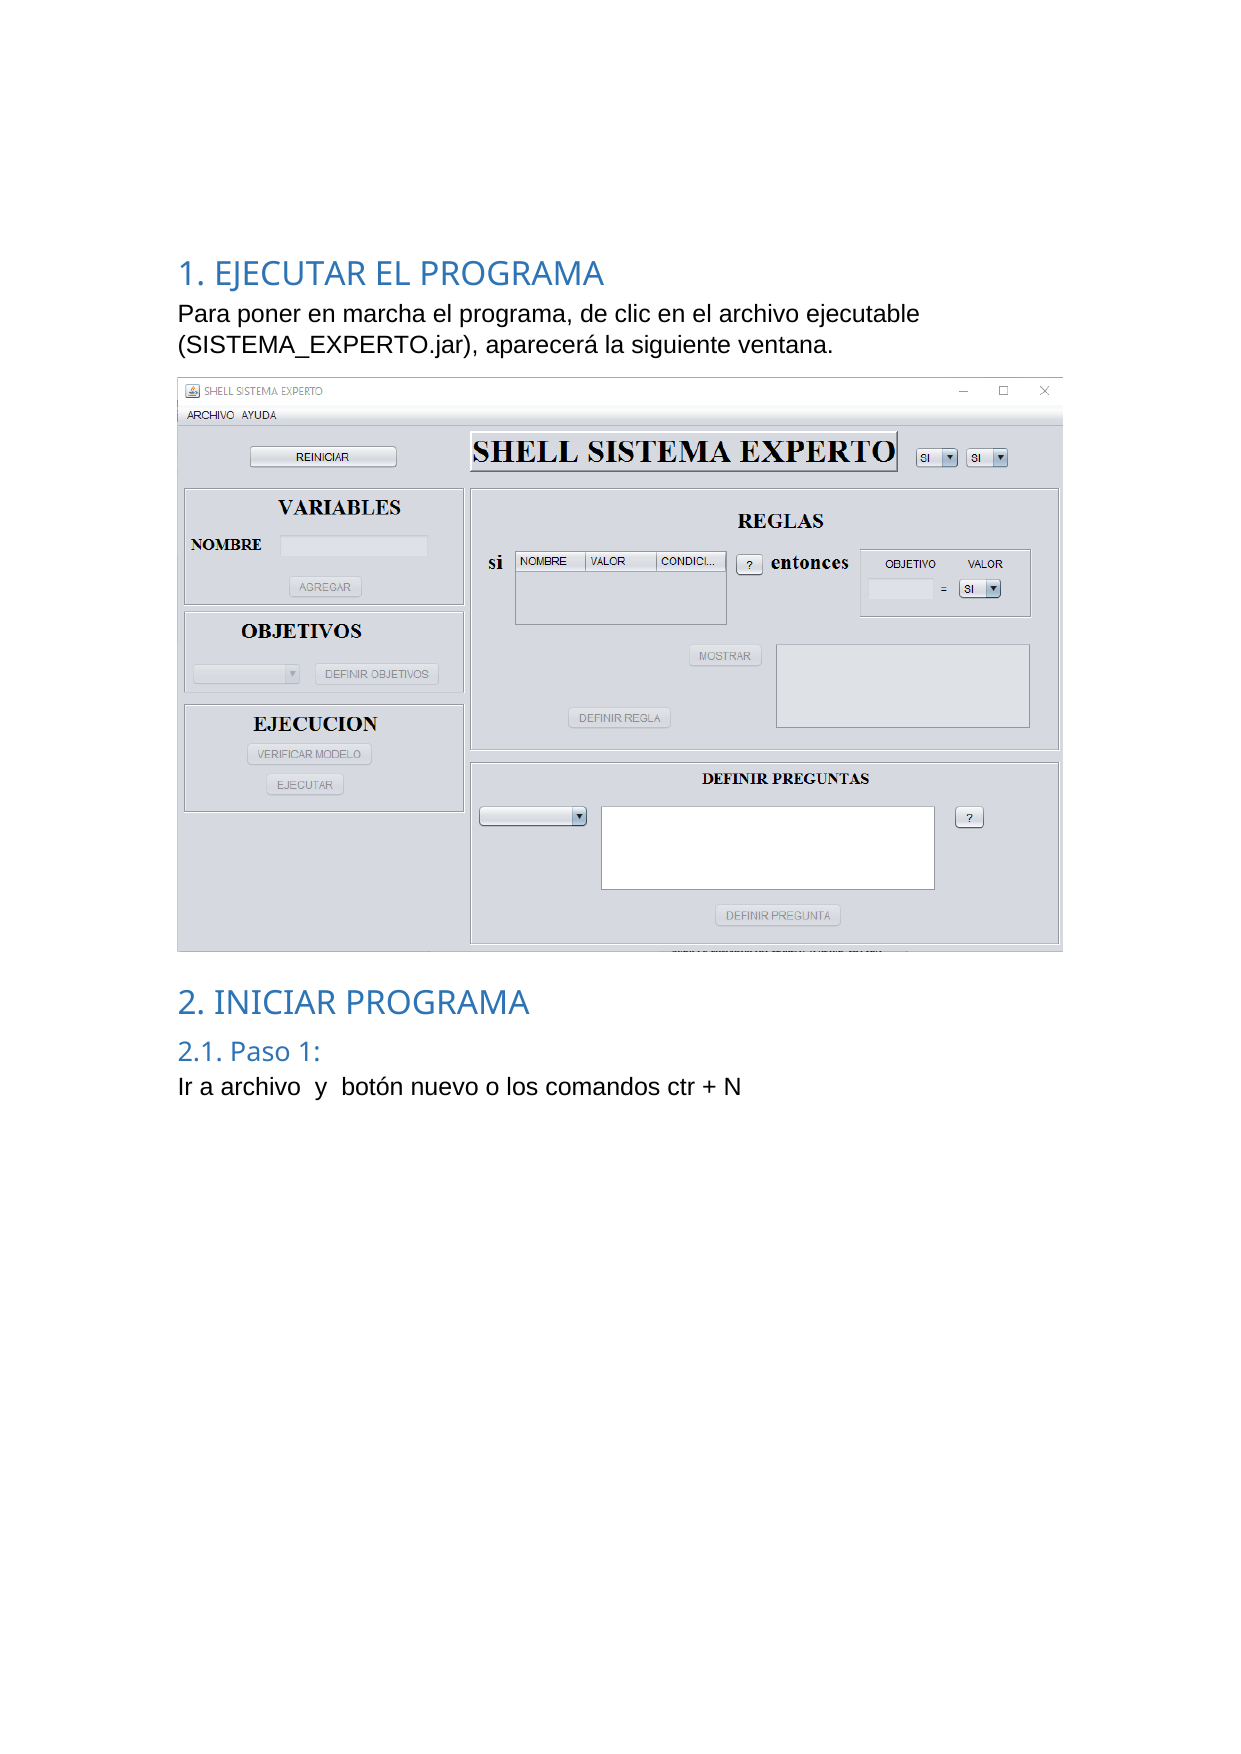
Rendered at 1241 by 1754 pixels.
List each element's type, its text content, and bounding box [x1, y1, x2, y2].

text Ir a archivo y botón nuevo o los comandos ctr + N [177, 1072, 1063, 1101]
subtitle 2.1. Paso 1: [177, 1032, 1063, 1069]
subtitle 2. INICIAR PROGRAMA [177, 979, 1063, 1024]
picture [177, 377, 1063, 952]
subtitle 1. EJECUTAR EL PROGRAMA [177, 250, 1063, 295]
text Para poner en marcha el programa, de clic en el archivo ejecutable (SISTEMA_EXPERTO.jar), aparecerá la siguiente ventana. [177, 299, 1063, 358]
